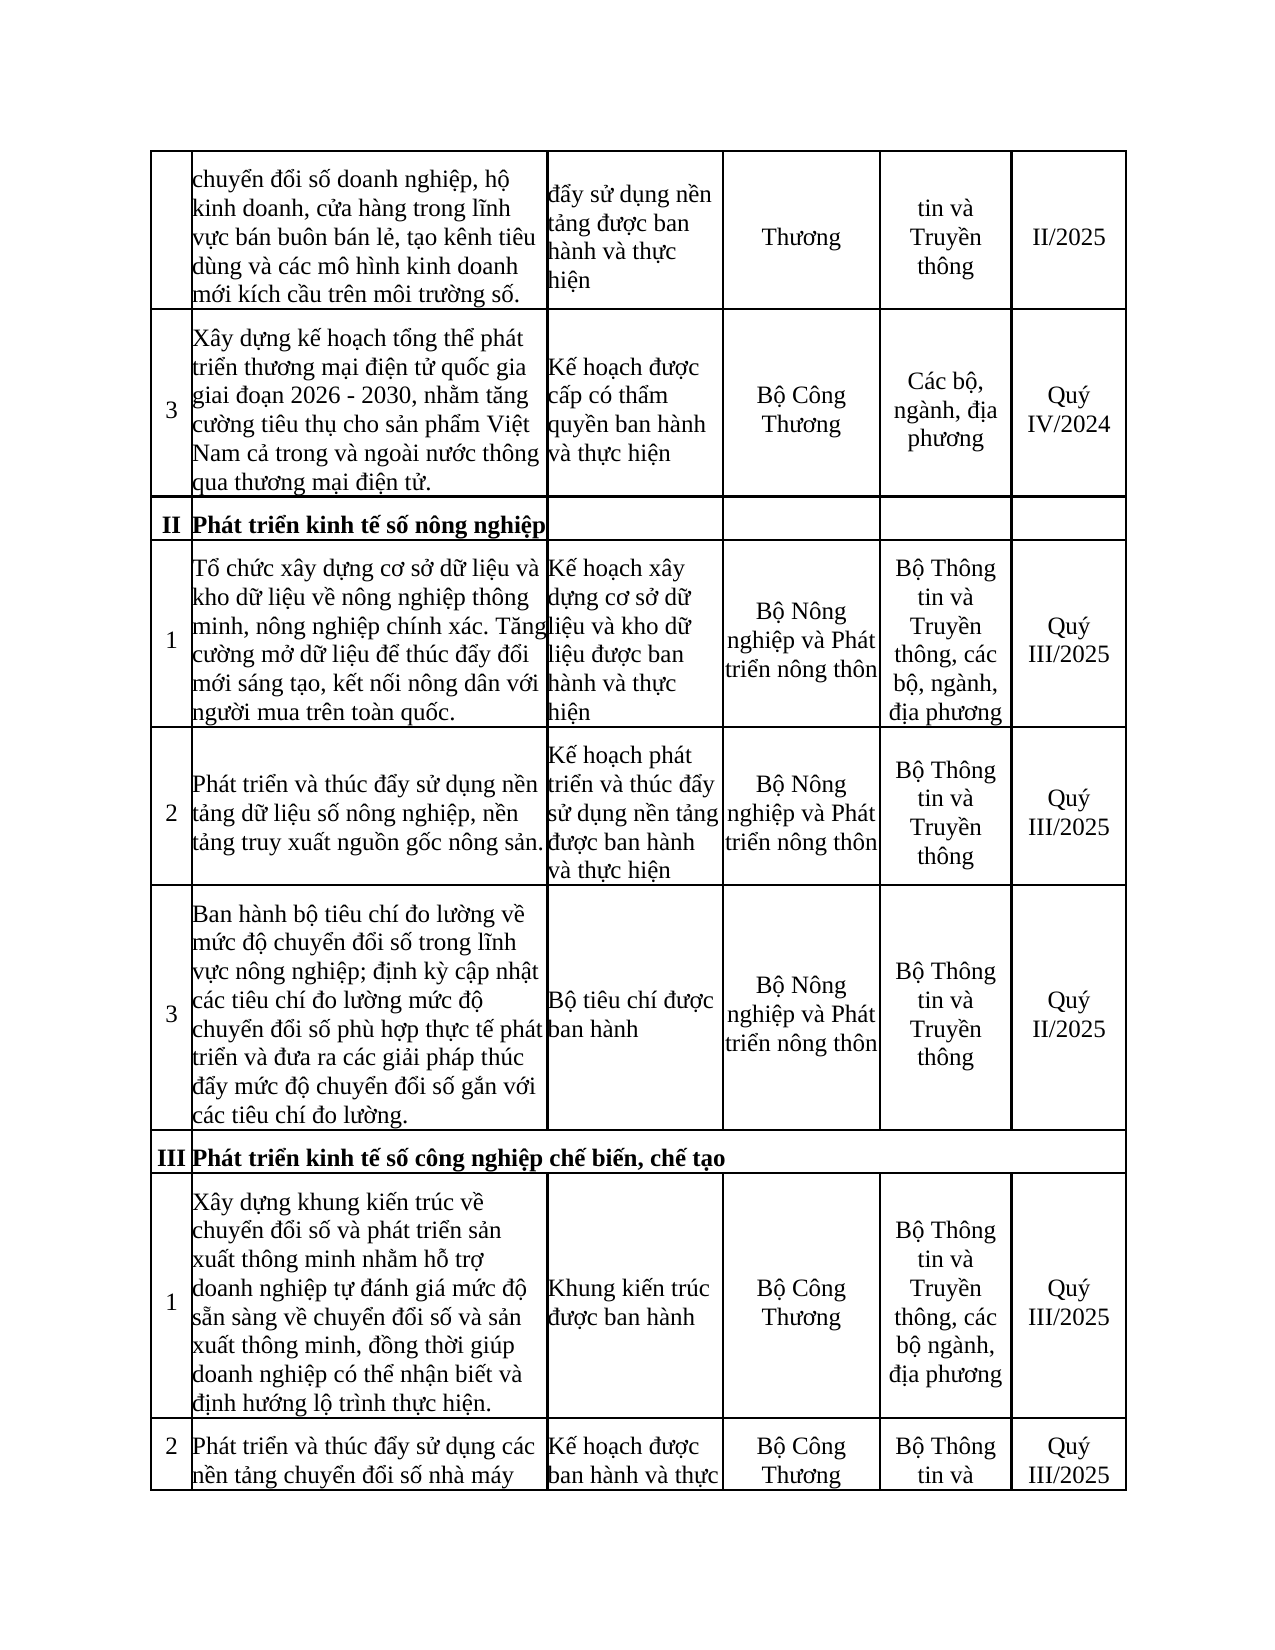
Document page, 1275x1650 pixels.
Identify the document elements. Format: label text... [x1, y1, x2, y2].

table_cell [193, 152, 546, 308]
table_cell Tổ chức xây dựng cơ sở dữ liệu và kho dữ liệu về nông nghiệp thông minh, nông nghiệp chính xác. Tăng cường mở dữ liệu để thúc đẩy đổi mới sáng tạo, kết nối nông dân với người mua trên toàn quốc. [193, 541, 546, 726]
table_cell 2 [152, 1419, 191, 1489]
table_cell [881, 498, 1010, 539]
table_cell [549, 1419, 722, 1489]
table_cell Bộ tiêu chí được ban hành [549, 886, 722, 1129]
table_cell Quý III/2025 [1013, 1174, 1125, 1417]
table_cell Quý II/2025 [1013, 886, 1125, 1129]
table_cell Kế hoạch được cấp có thẩm quyền ban hành và thực hiện [549, 310, 722, 495]
table_cell Ban hành bộ tiêu chí đo lường về mức độ chuyển đổi số trong lĩnh vực nông nghiệp; định kỳ cập nhật các tiêu chí đo lường mức độ chuyển đổi số phù hợp thực tế phát triển và đưa ra các giải pháp thúc đẩy mức độ chuyển đổi số gắn với các tiêu chí đo lường. [193, 886, 546, 1129]
table_cell Phát triển và thúc đẩy sử dụng nền tảng dữ liệu số nông nghiệp, nền tảng truy xuất nguồn gốc nông sản. [193, 728, 546, 884]
table_cell Kế hoạch phát triển và thúc đẩy sử dụng nền tảng được ban hành và thực hiện [549, 728, 722, 884]
table_cell 2 [152, 152, 191, 308]
table_cell Bộ Nông nghiệp và Phát triển nông thôn [724, 728, 879, 884]
table_cell II [152, 498, 191, 539]
table_cell 2 [152, 728, 191, 884]
table_cell 1 [152, 1174, 191, 1417]
table_cell Quý III/2025 [1013, 541, 1125, 726]
table_cell 3 [152, 886, 191, 1129]
table_cell Phát triển kinh tế số nông nghiệp [193, 498, 546, 539]
table_cell Bộ Thông tin và Truyền thông [881, 886, 1010, 1129]
table_cell [549, 498, 722, 539]
table_cell 3 [152, 310, 191, 495]
table_cell Bộ Thông tin và Truyền thông, các bộ ngành, địa phương [881, 1174, 1010, 1417]
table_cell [549, 152, 722, 308]
table_cell Xây dựng kế hoạch tổng thể phát triển thương mại điện tử quốc gia giai đoạn 2026 - 2030, nhằm tăng cường tiêu thụ cho sản phẩm Việt Nam cả trong và ngoài nước thông qua thương mại điện tử. [193, 310, 546, 495]
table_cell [881, 1419, 1010, 1489]
table_cell Phát triển kinh tế số công nghiệp chế biến, chế tạo [193, 1131, 1125, 1172]
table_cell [193, 1419, 546, 1489]
table_cell Kế hoạch xây dựng cơ sở dữ liệu và kho dữ liệu được ban hành và thực hiện [549, 541, 722, 726]
table_cell 1 [152, 541, 191, 726]
table_cell Bộ Công Thương [724, 1174, 879, 1417]
table_cell Bộ Công Thương [724, 152, 879, 308]
table_cell [1013, 498, 1125, 539]
table_cell Quý IV/2024 [1013, 310, 1125, 495]
table_cell Bộ Thông tin và Truyền thông [881, 728, 1010, 884]
table_cell Quý III/2025 [1013, 728, 1125, 884]
table_cell Quý III/2025 [1013, 1419, 1125, 1489]
table_cell Xây dựng khung kiến trúc về chuyển đổi số và phát triển sản xuất thông minh nhằm hỗ trợ doanh nghiệp tự đánh giá mức độ sẵn sàng về chuyển đổi số và sản xuất thông minh, đồng thời giúp doanh nghiệp có thể nhận biết và định hướng lộ trình thực hiện. [193, 1174, 546, 1417]
table_cell Bộ Công Thương [724, 310, 879, 495]
table_cell Bộ Nông nghiệp và Phát triển nông thôn [724, 886, 879, 1129]
table_cell Các bộ, ngành, địa phương [881, 310, 1010, 495]
table_cell Bộ Công Thương [724, 1419, 879, 1489]
table_cell [724, 498, 879, 539]
table_cell III [152, 1131, 191, 1172]
table_cell Bộ Nông nghiệp và Phát triển nông thôn [724, 541, 879, 726]
table_cell Khung kiến trúc được ban hành [549, 1174, 722, 1417]
table_cell Quý II/2025 [1013, 152, 1125, 308]
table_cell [881, 152, 1010, 308]
table_cell Bộ Thông tin và Truyền thông, các bộ, ngành, địa phương [881, 541, 1010, 726]
